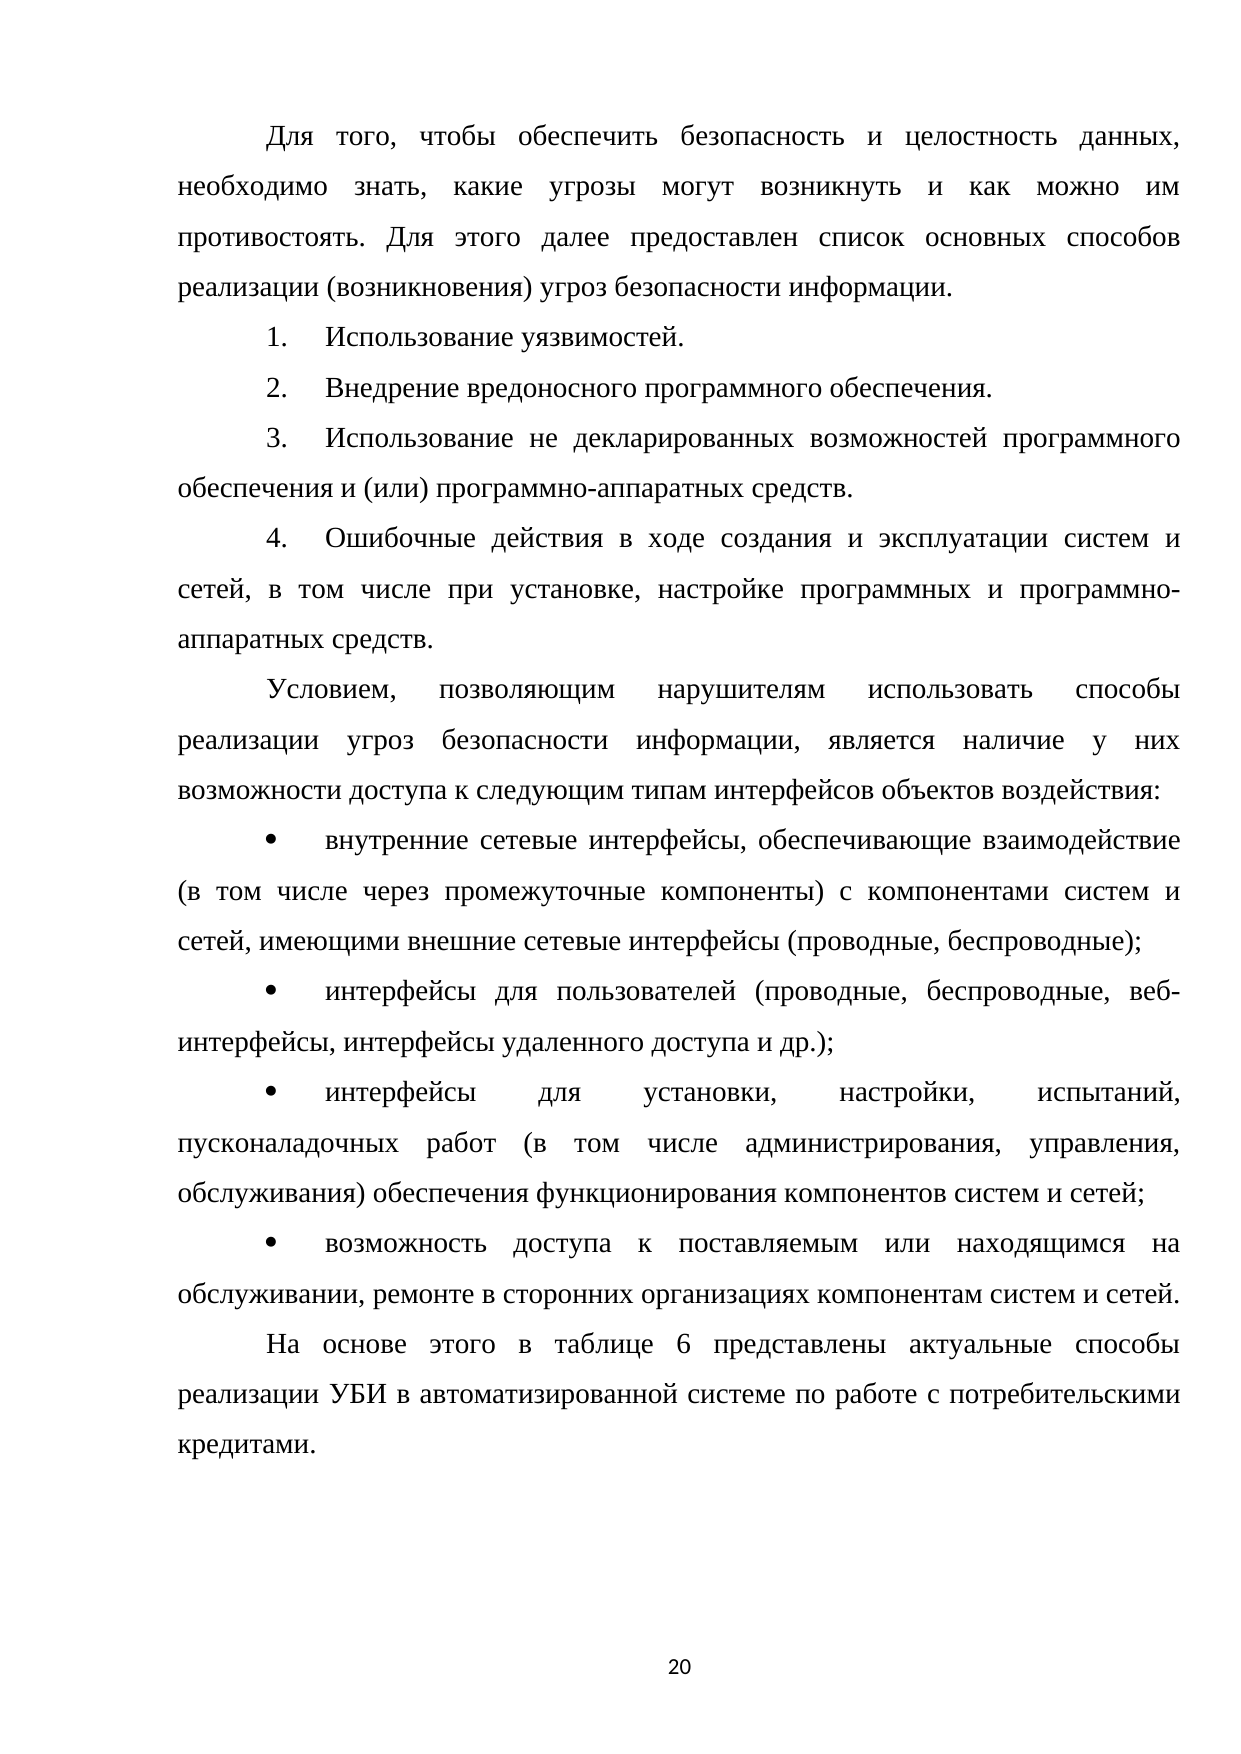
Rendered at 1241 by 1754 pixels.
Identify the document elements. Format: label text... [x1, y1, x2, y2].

list Использование уязвимостей. [177, 319, 1181, 353]
list Использование не декларированных возможностей программного обеспечения и (или) программно-аппаратных средств. [177, 420, 1181, 504]
text На основе этого в таблице 6 представлены актуальные способы реализации УБИ в автоматизированной системе по работе с потребительскими кредитами. [177, 1326, 1181, 1460]
list возможность доступа к поставляемым или находящимся на обслуживании, ремонте в сторонних организациях компонентам систем и сетей. [177, 1225, 1181, 1309]
list Ошибочные действия в ходе создания и эксплуатации систем и сетей, в том числе при установке, настройке программных и программно-аппаратных средств. [177, 521, 1181, 655]
text Для того, чтобы обеспечить безопасность и целостность данных, необходимо знать, какие угрозы могут возникнуть и как можно им противостоять. Для этого далее предоставлен список основных способов реализации (возникновения) угроз безопасности информации. [177, 118, 1181, 303]
list внутренние сетевые интерфейсы, обеспечивающие взаимодействие (в том числе через промежуточные компоненты) с компонентами систем и сетей, имеющими внешние сетевые интерфейсы (проводные, беспроводные); [177, 822, 1181, 957]
text Условием, позволяющим нарушителям использовать способы реализации угроз безопасности информации, является наличие у них возможности доступа к следующим типам интерфейсов объектов воздействия: [177, 672, 1181, 806]
list Внедрение вредоносного программного обеспечения. [177, 370, 1181, 403]
list интерфейсы для пользователей (проводные, беспроводные, веб-интерфейсы, интерфейсы удаленного доступа и др.); [177, 973, 1181, 1057]
list интерфейсы для установки, настройки, испытаний, пусконаладочных работ (в том числе администрирования, управления, обслуживания) обеспечения функционирования компонентов систем и сетей; [177, 1074, 1181, 1208]
